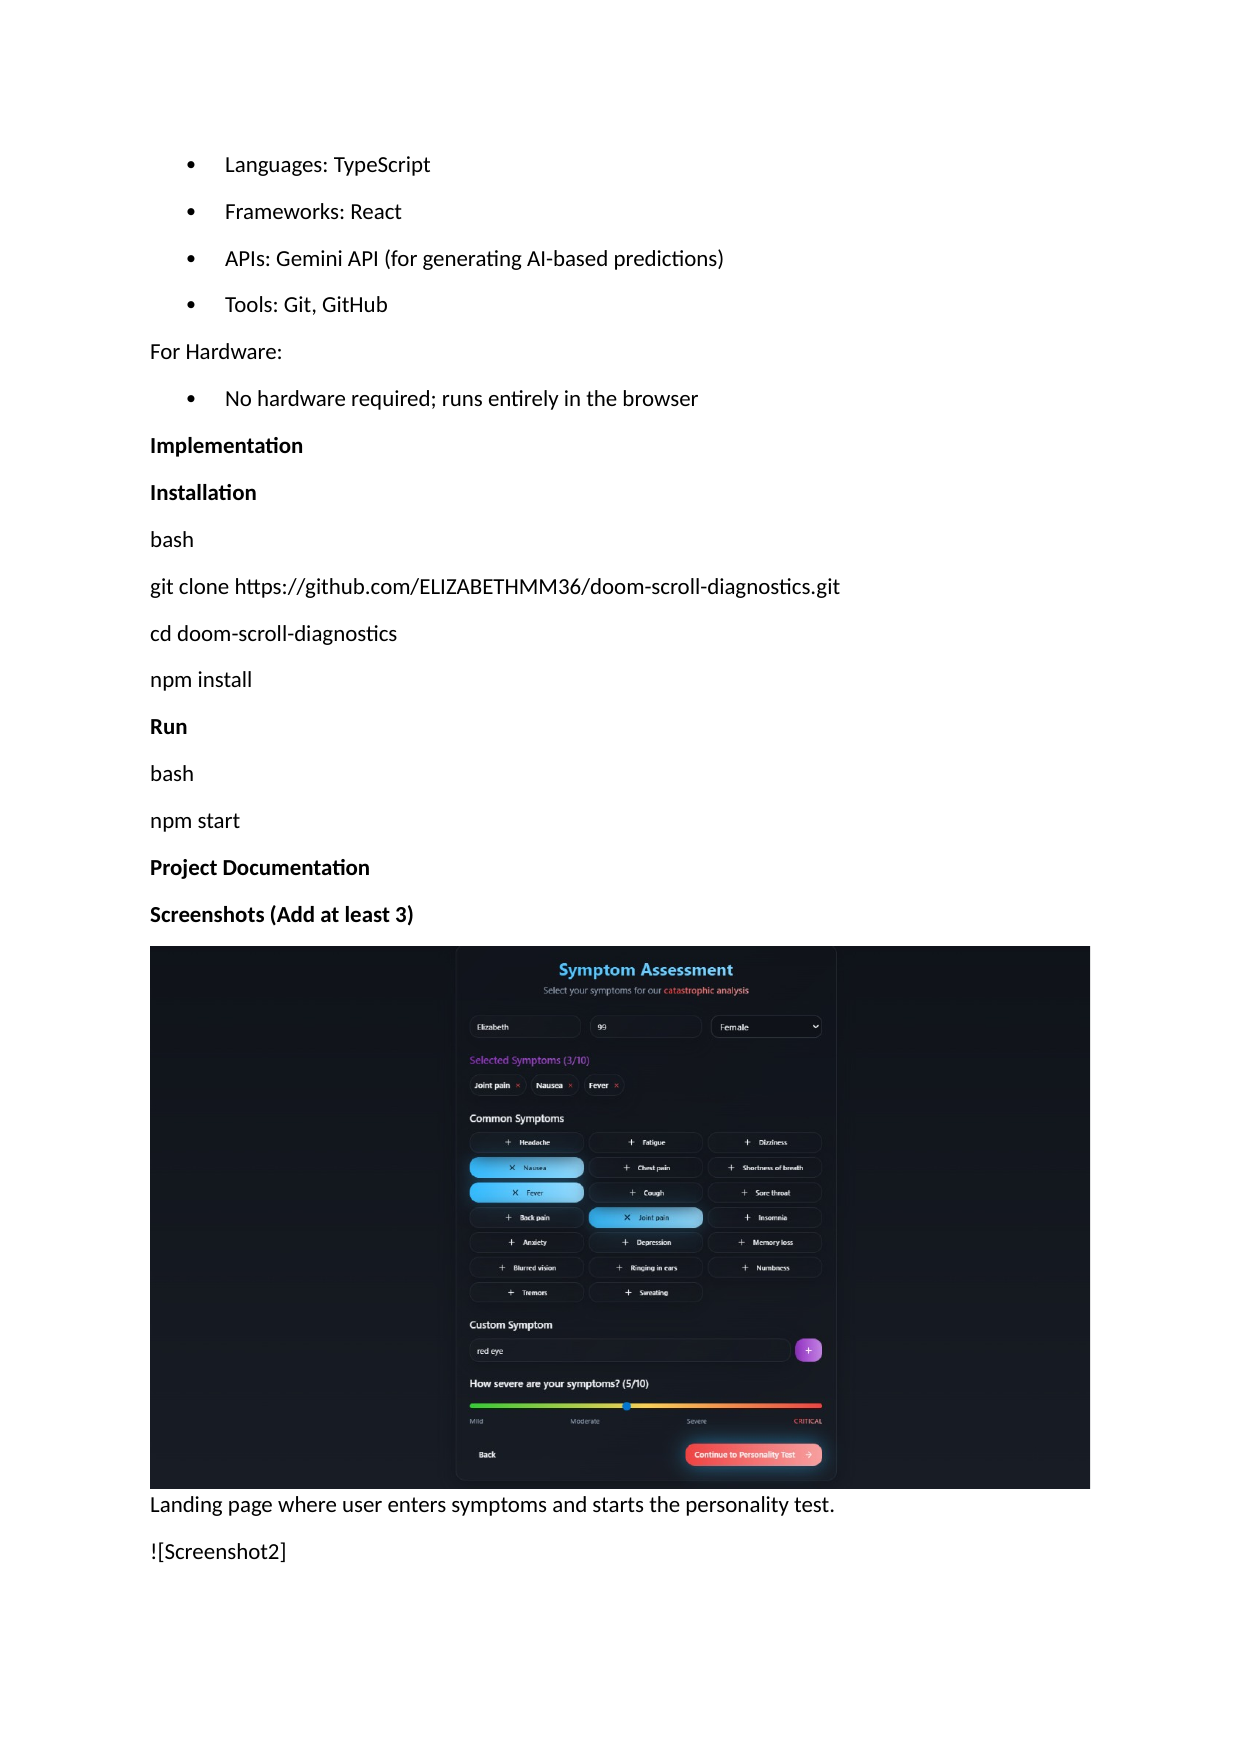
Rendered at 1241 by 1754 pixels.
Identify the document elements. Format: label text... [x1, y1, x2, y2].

text Installation [150, 478, 1090, 506]
text Run [150, 712, 1090, 741]
list Languages: TypeScript [187, 150, 1090, 178]
text Landing page where user enters symptoms and starts the personality test. [150, 1489, 1090, 1518]
list Tools: Git, GitHub [187, 291, 1090, 319]
text npm install [150, 666, 1090, 694]
text Project Documentation [150, 853, 1090, 881]
text cd doom-scroll-diagnostics [150, 619, 1090, 647]
text bash [150, 525, 1090, 553]
list No hardware required; runs entirely in the browser [187, 384, 1090, 412]
list Frameworks: React [187, 197, 1090, 225]
text ![Screenshot2] [150, 1537, 1090, 1565]
text npm start [150, 806, 1090, 834]
text git clone https://github.com/ELIZABETHMM36/doom-scroll-diagnostics.git [150, 572, 1090, 600]
picture [150, 946, 1091, 1489]
list APIs: Gemini API (for generating AI-based predictions) [187, 244, 1090, 272]
text bash [150, 759, 1090, 787]
text For Hardware: [150, 337, 1090, 366]
text Implementation [150, 431, 1090, 459]
text Screenshots (Add at least 3) [150, 900, 1090, 928]
